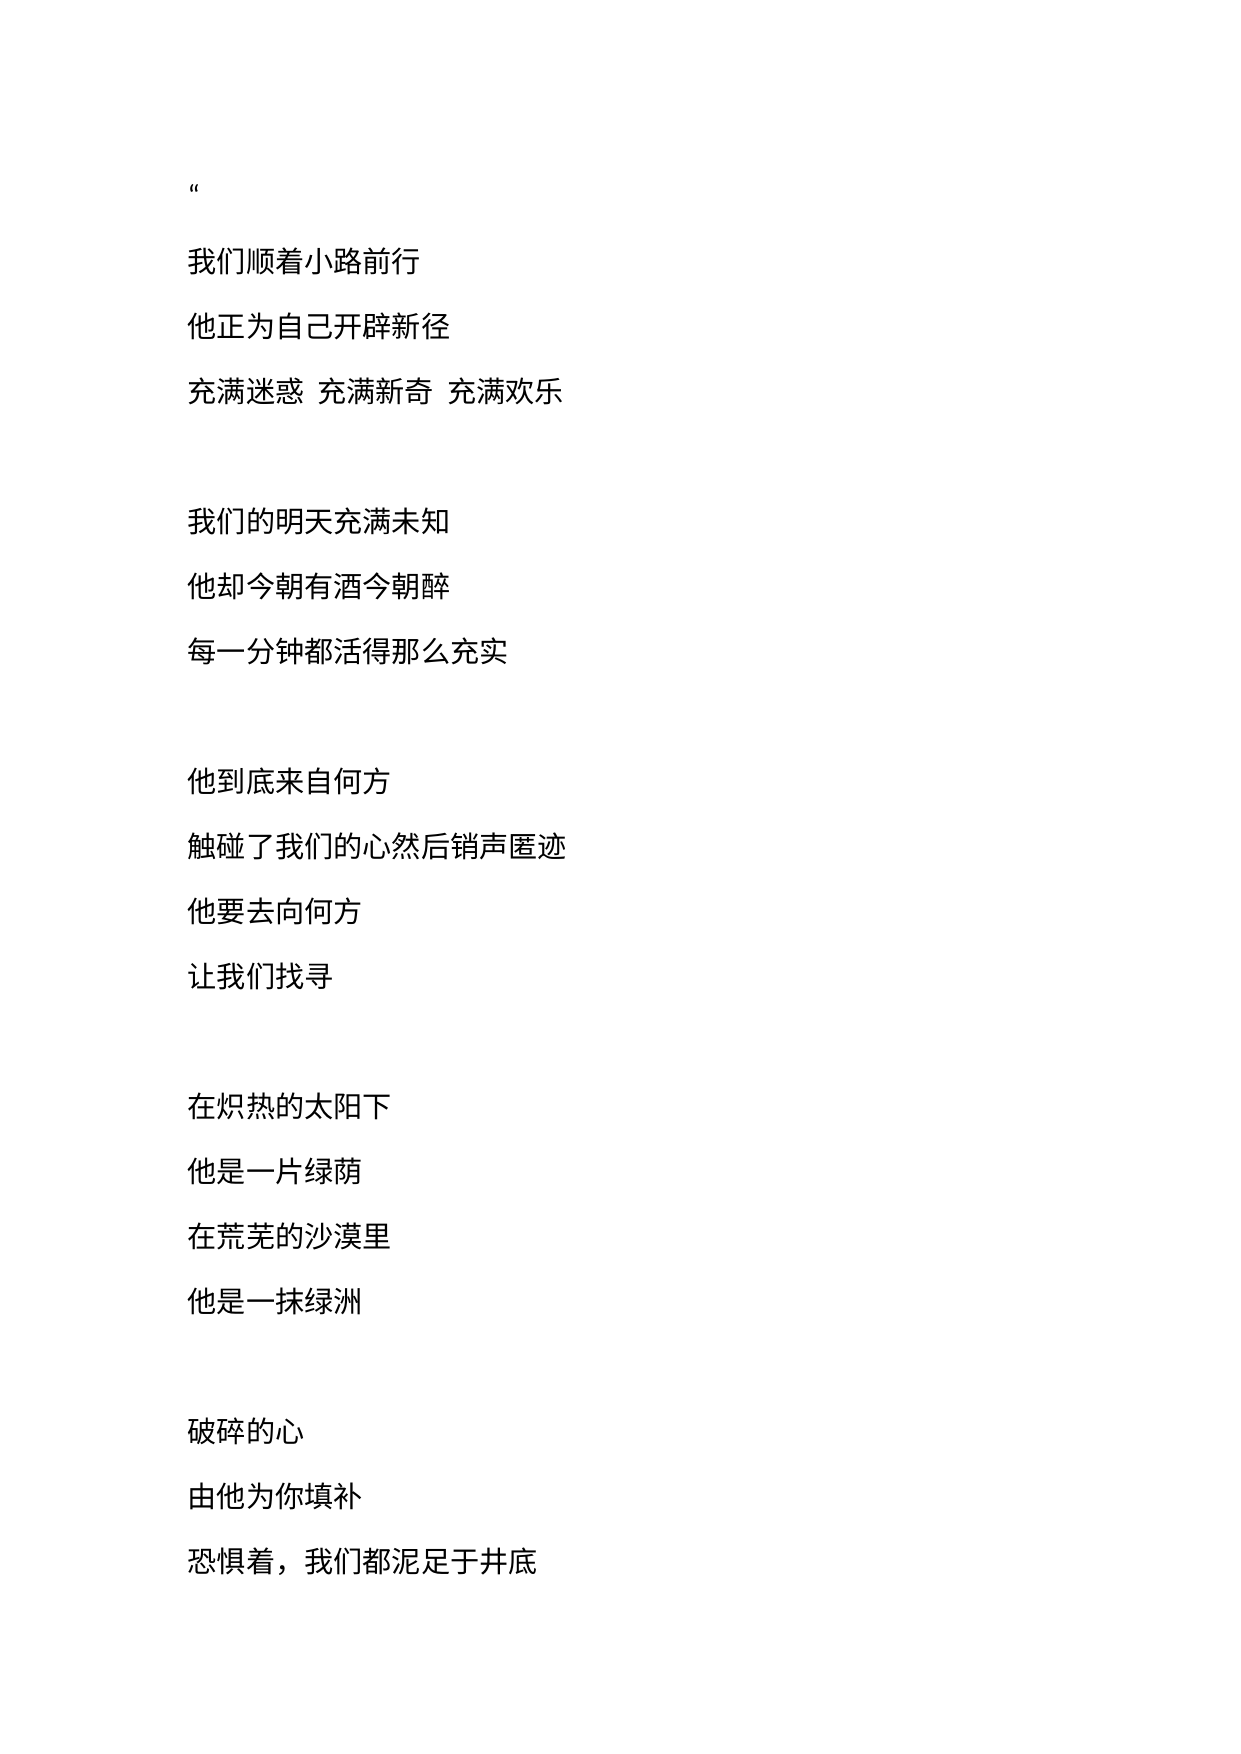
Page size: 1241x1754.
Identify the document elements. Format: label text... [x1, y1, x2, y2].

text 触碰了我们的心然后销声匿迹 [187, 812, 1053, 877]
text 在荒芜的沙漠里 [187, 1202, 1053, 1267]
text 他是一抹绿洲 [187, 1267, 1053, 1332]
text 他是一片绿荫 [187, 1137, 1053, 1202]
text 充满迷惑 充满新奇 充满欢乐 [187, 357, 1053, 422]
text “ [187, 162, 1053, 227]
text 由他为你填补 [187, 1462, 1053, 1527]
text 让我们找寻 [187, 942, 1053, 1007]
text 他要去向何方 [187, 877, 1053, 942]
text 我们的明天充满未知 [187, 487, 1053, 552]
text 他却今朝有酒今朝醉 [187, 552, 1053, 617]
text 他到底来自何方 [187, 747, 1053, 812]
text 破碎的心 [187, 1397, 1053, 1462]
text 恐惧着，我们都泥足于井底 [187, 1527, 1053, 1592]
text 每一分钟都活得那么充实 [187, 617, 1053, 682]
text 我们顺着小路前行 [187, 227, 1053, 292]
text 在炽热的太阳下 [187, 1072, 1053, 1137]
text 他正为自己开辟新径 [187, 292, 1053, 357]
